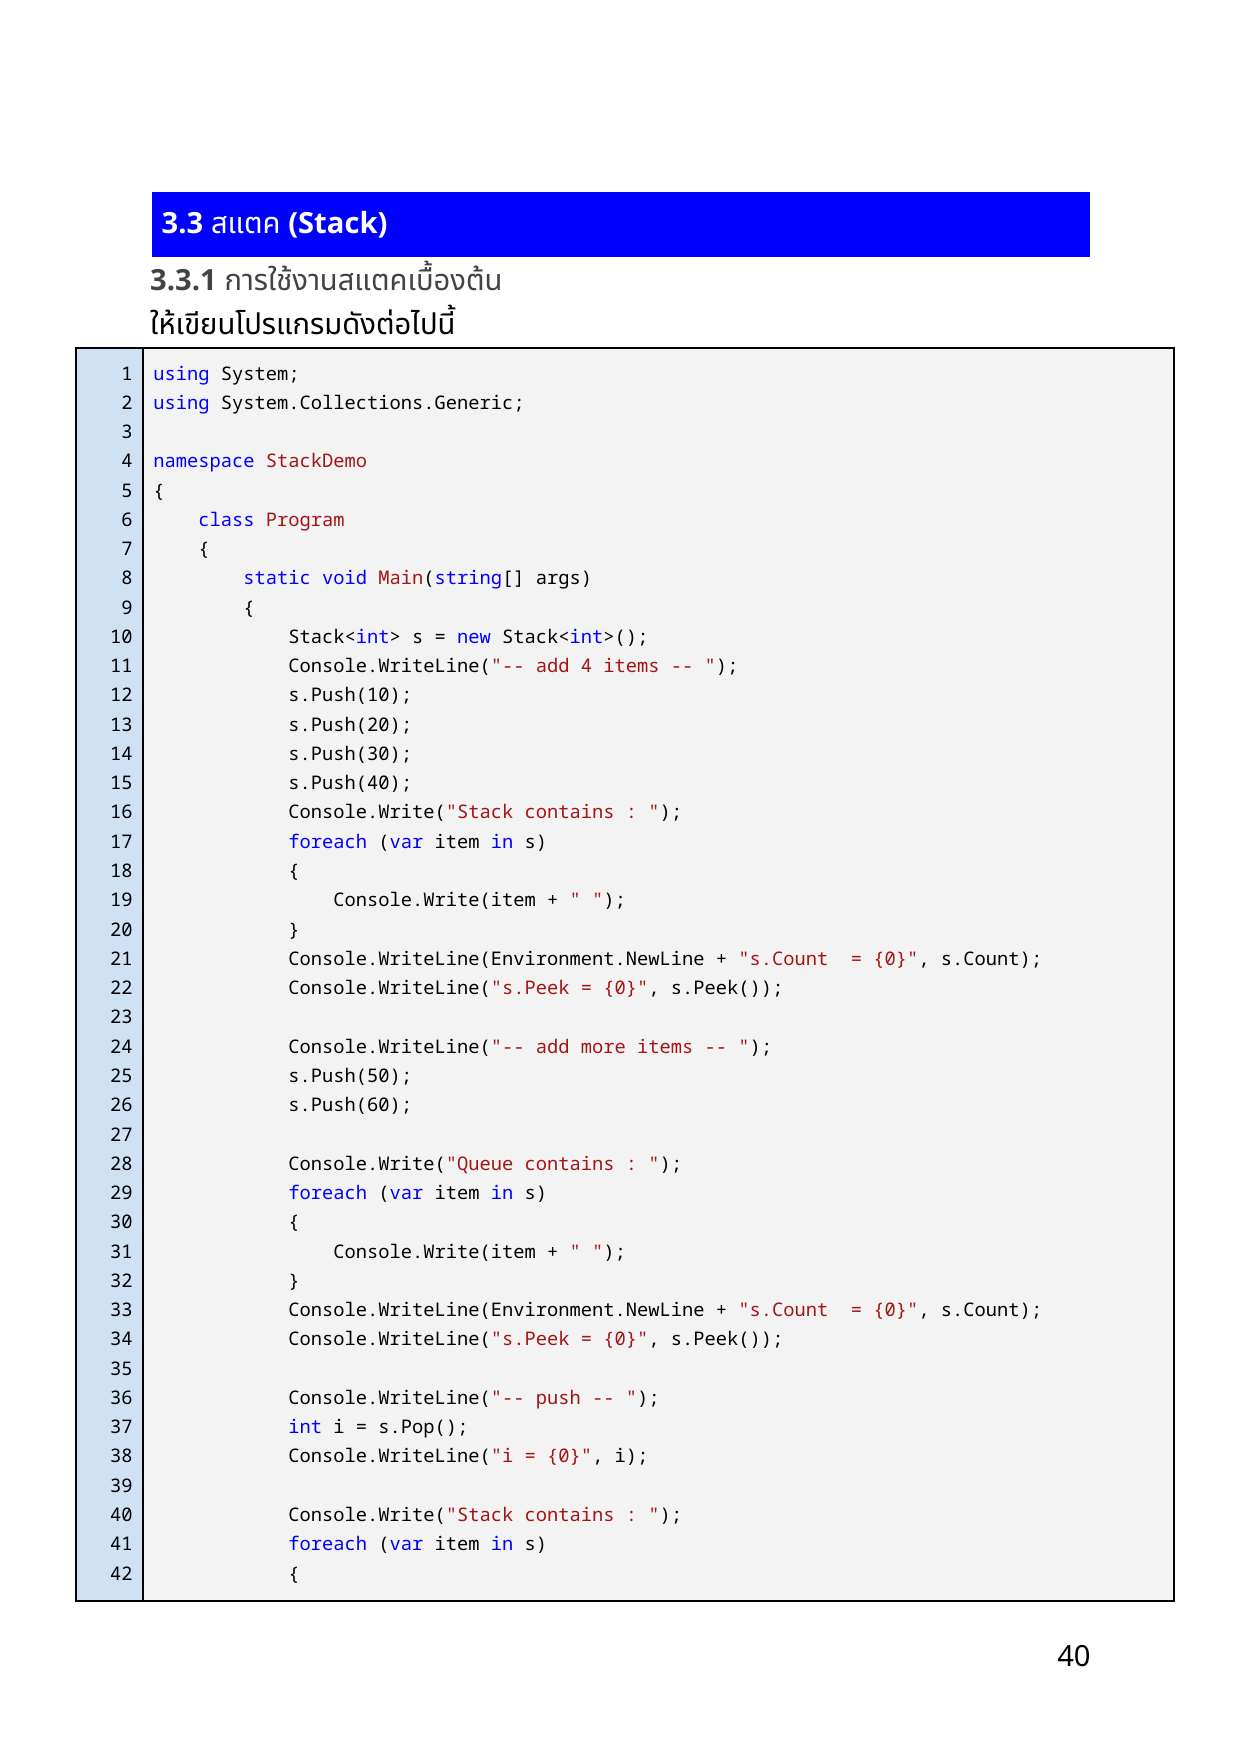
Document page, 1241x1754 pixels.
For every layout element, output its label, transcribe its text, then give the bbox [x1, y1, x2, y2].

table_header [144, 349, 1173, 1600]
subtitle 3.3.1 การใช้งานสแตคเบื้องต้น [150, 259, 1090, 303]
text ให้เขียนโปรแกรมดังต่อไปนี้ [150, 303, 1090, 347]
table_header 3.3 สแตค (Stack) [152, 192, 1090, 257]
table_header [77, 349, 142, 1600]
